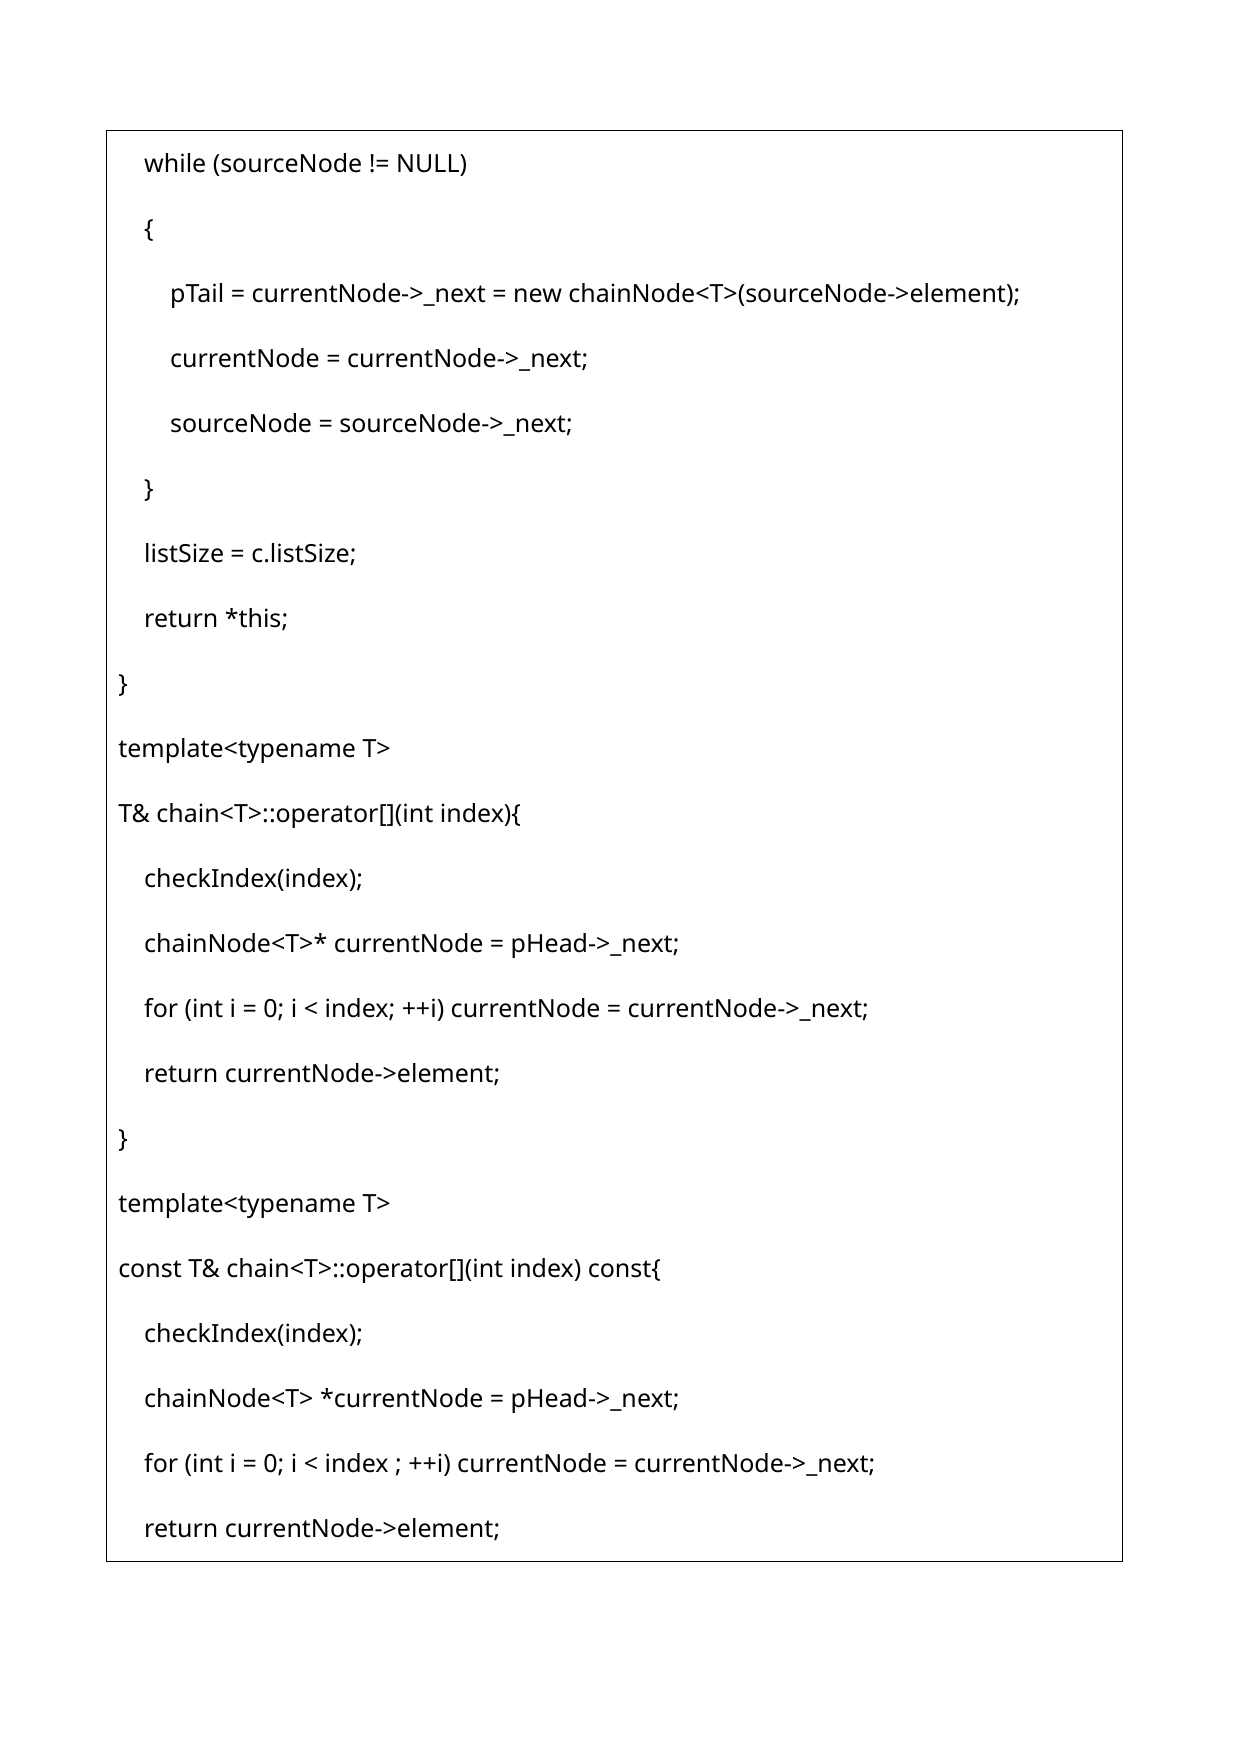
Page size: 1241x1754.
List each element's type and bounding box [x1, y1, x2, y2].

table_cell [107, 131, 1122, 1561]
